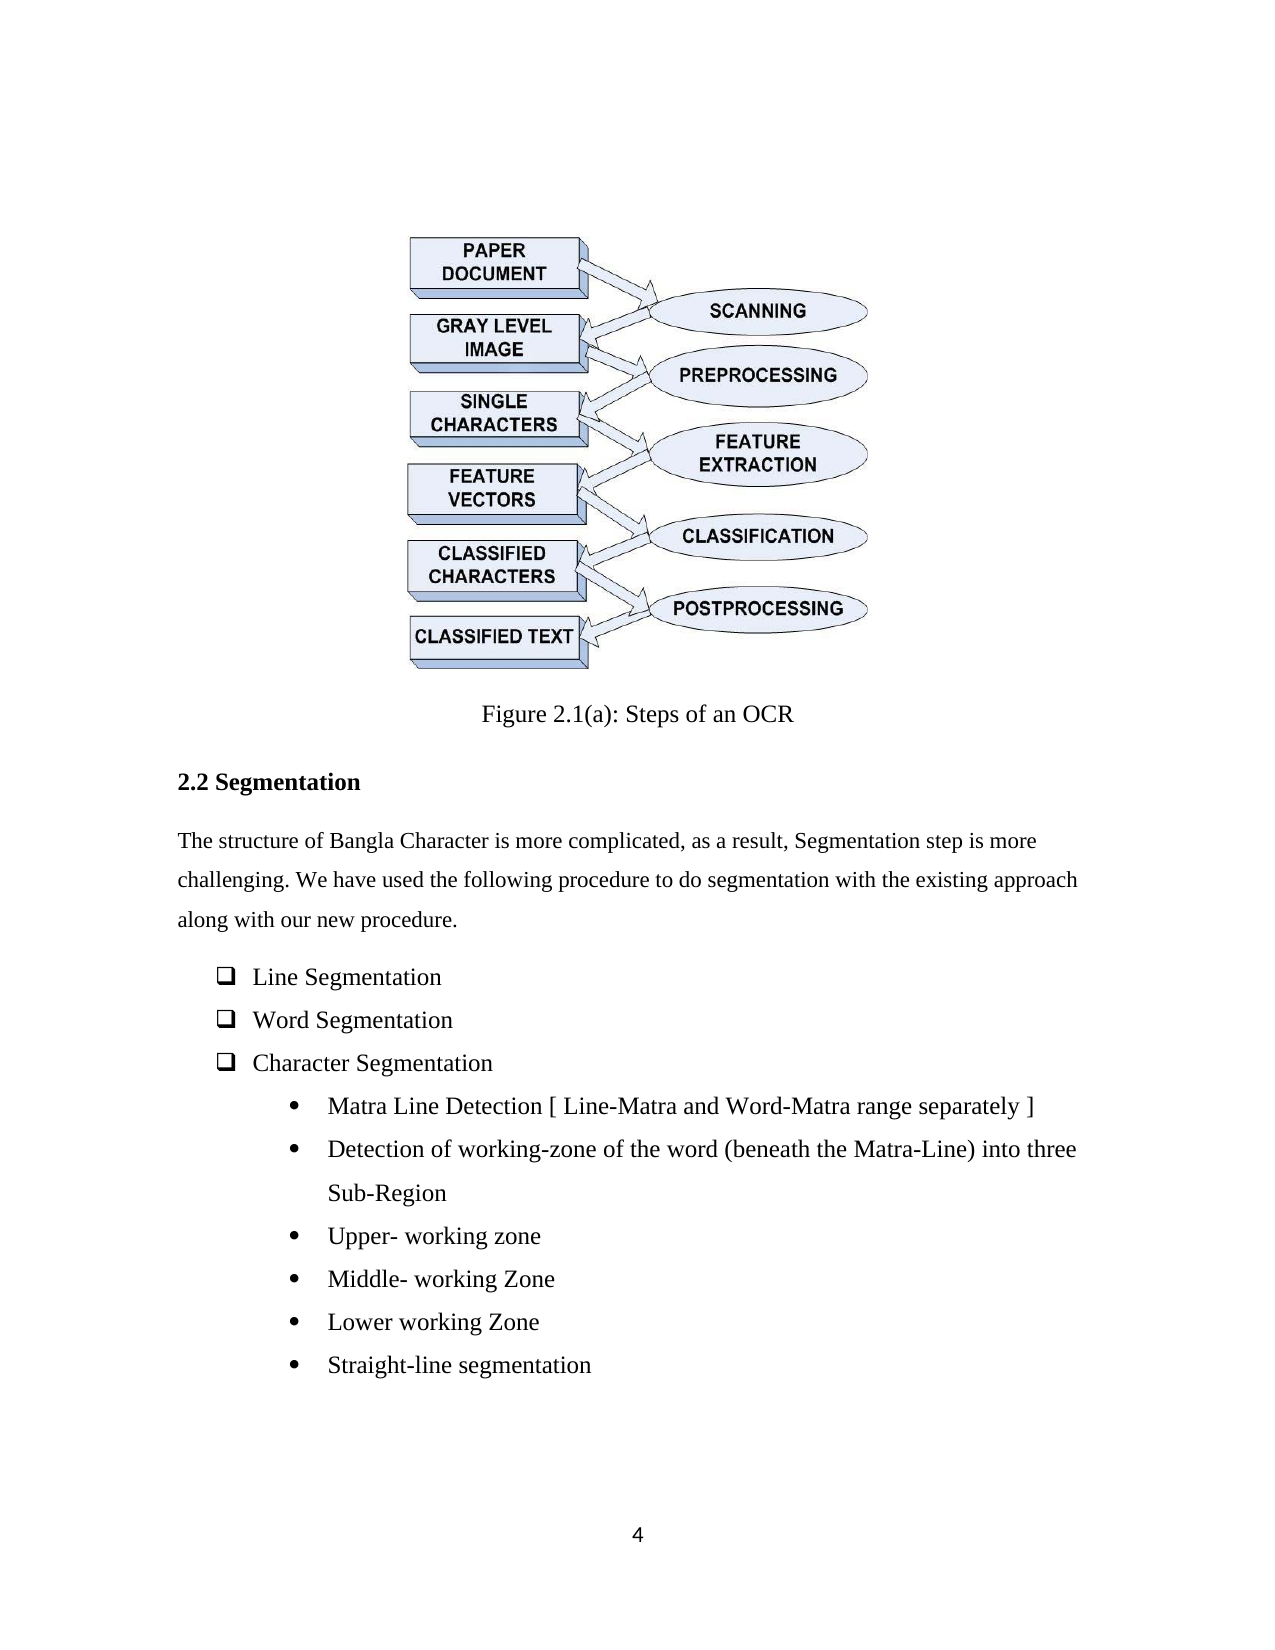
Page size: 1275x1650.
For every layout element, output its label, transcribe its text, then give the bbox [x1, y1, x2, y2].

text The structure of Bangla Character is more complicated, as a result, Segmentation step is more challenging. We have used the following procedure to do segmentation with the existing approach along with our new procedure. [177, 827, 1098, 932]
picture [407, 236, 868, 669]
list Lower working Zone [290, 1307, 1098, 1336]
list Upper- working zone [290, 1221, 1098, 1249]
list Straight-line segmentation [290, 1350, 1098, 1379]
list Word Segmentation [215, 1005, 1098, 1034]
list Character Segmentation [215, 1048, 1098, 1077]
text Figure 2.1(a): Steps of an OCR [177, 699, 1098, 728]
list Matra Line Detection [ Line-Matra and Word-Matra range separately ] [290, 1091, 1098, 1120]
list Middle- working Zone [290, 1264, 1098, 1293]
text 2.2 Segmentation [177, 767, 1098, 796]
list Line Segmentation [215, 962, 1098, 991]
list Detection of working-zone of the word (beneath the Matra-Line) into three Sub-Region [290, 1134, 1098, 1206]
